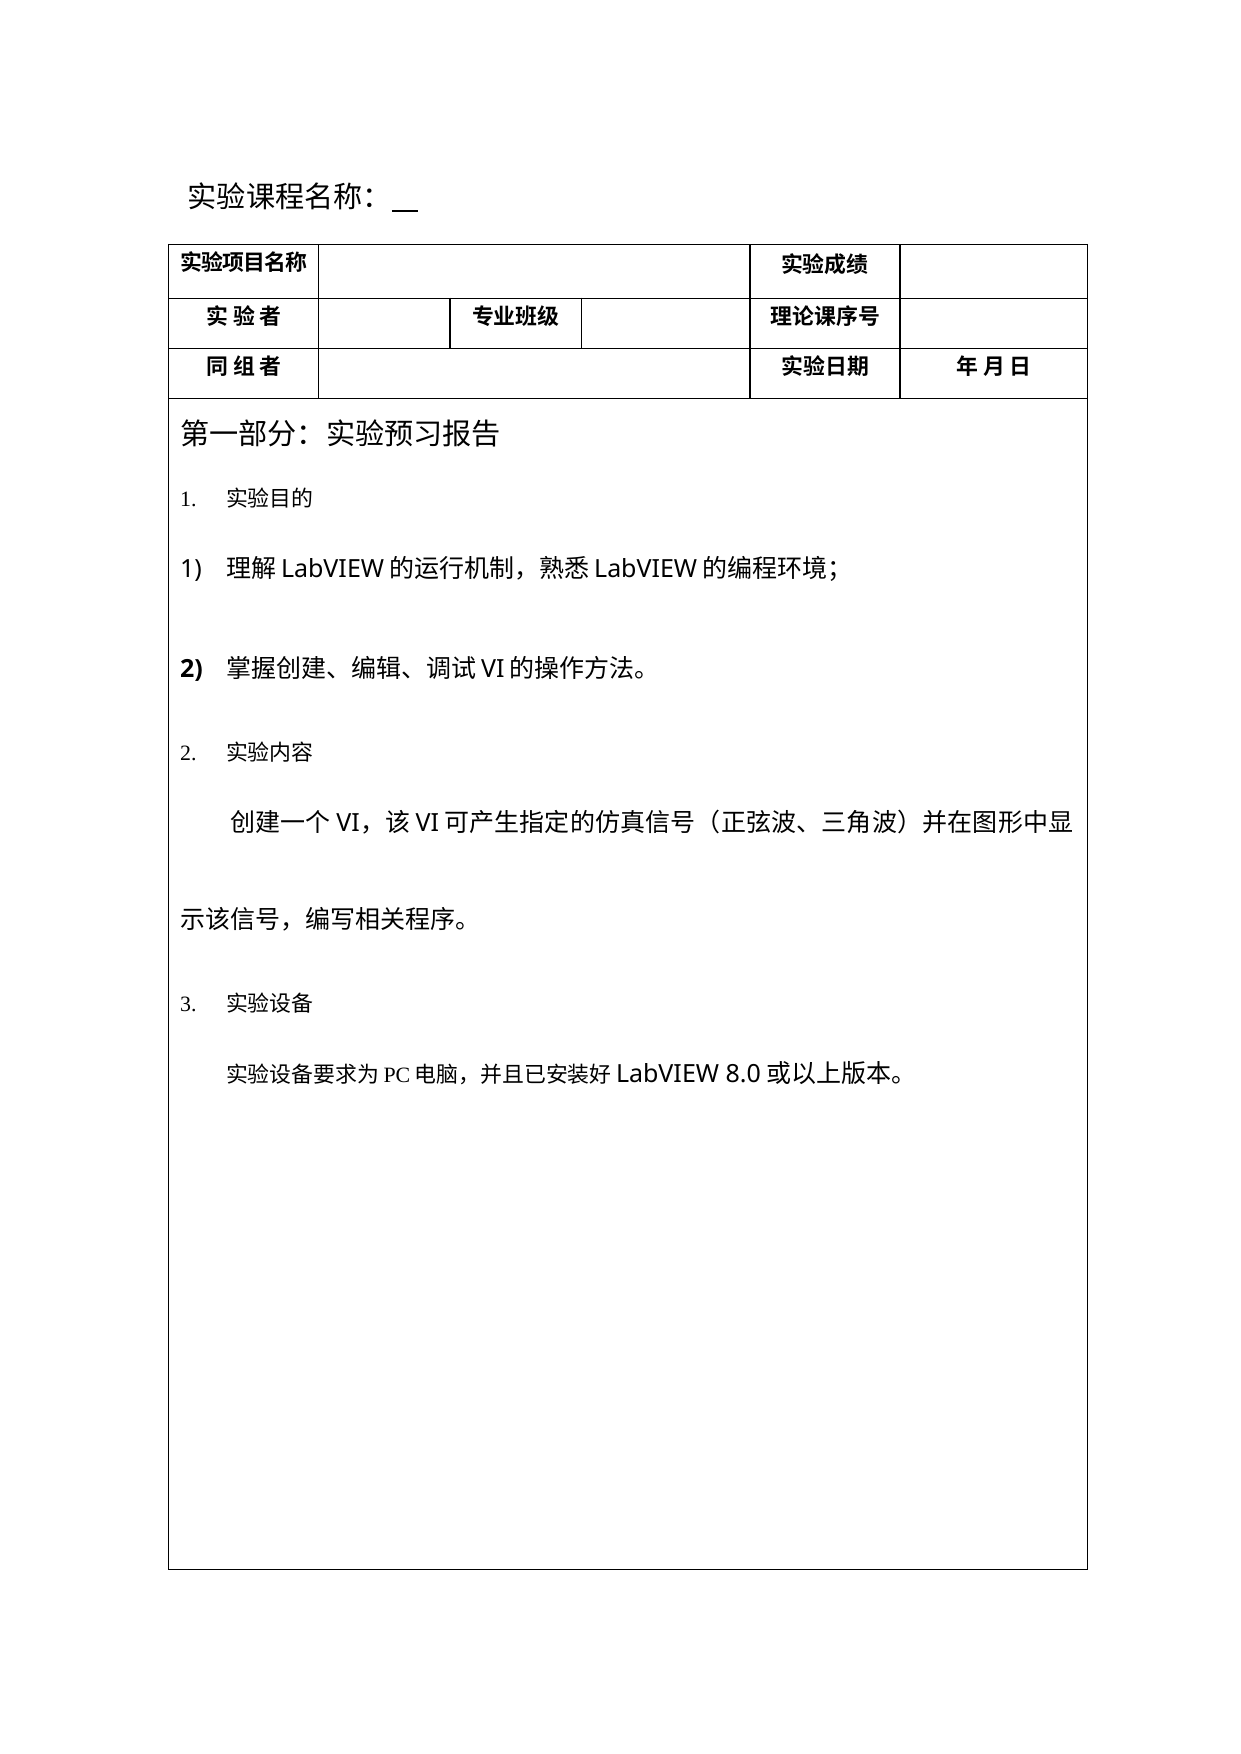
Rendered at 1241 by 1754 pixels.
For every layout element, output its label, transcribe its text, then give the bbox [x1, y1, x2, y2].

table_cell [319, 349, 749, 398]
table_cell 同 组 者 [169, 349, 318, 398]
table_header 实验成绩 [751, 245, 899, 298]
table_cell [582, 299, 749, 348]
table_cell 第一部分：实验预习报告 实验目的 理解LabVIEW的运行机制，熟悉LabVIEW的编程环境； 掌握创建、编辑、调试VI的操作方法。 实验内容 创建一个VI，该VI可产生指定的仿真信号（正弦波、三角波）并在图形中显示该信号，编写相关程序。 实验设备 实验设备要求为PC电脑，并且已安装好LabVIEW 8.0或以上版本。 [169, 399, 1087, 1569]
table_header [901, 245, 1087, 298]
table_cell 实 验 者 [169, 299, 318, 348]
table_header 实验项目名称 [169, 245, 318, 298]
table_cell 年 月 日 [901, 349, 1087, 398]
table_cell [319, 299, 449, 348]
table_cell 专业班级 [451, 299, 581, 348]
text 实验课程名称： [187, 162, 1053, 227]
table_cell 实验日期 [751, 349, 899, 398]
table_cell 理论课序号 [751, 299, 899, 348]
table_cell [901, 299, 1087, 348]
table_header [319, 245, 749, 298]
